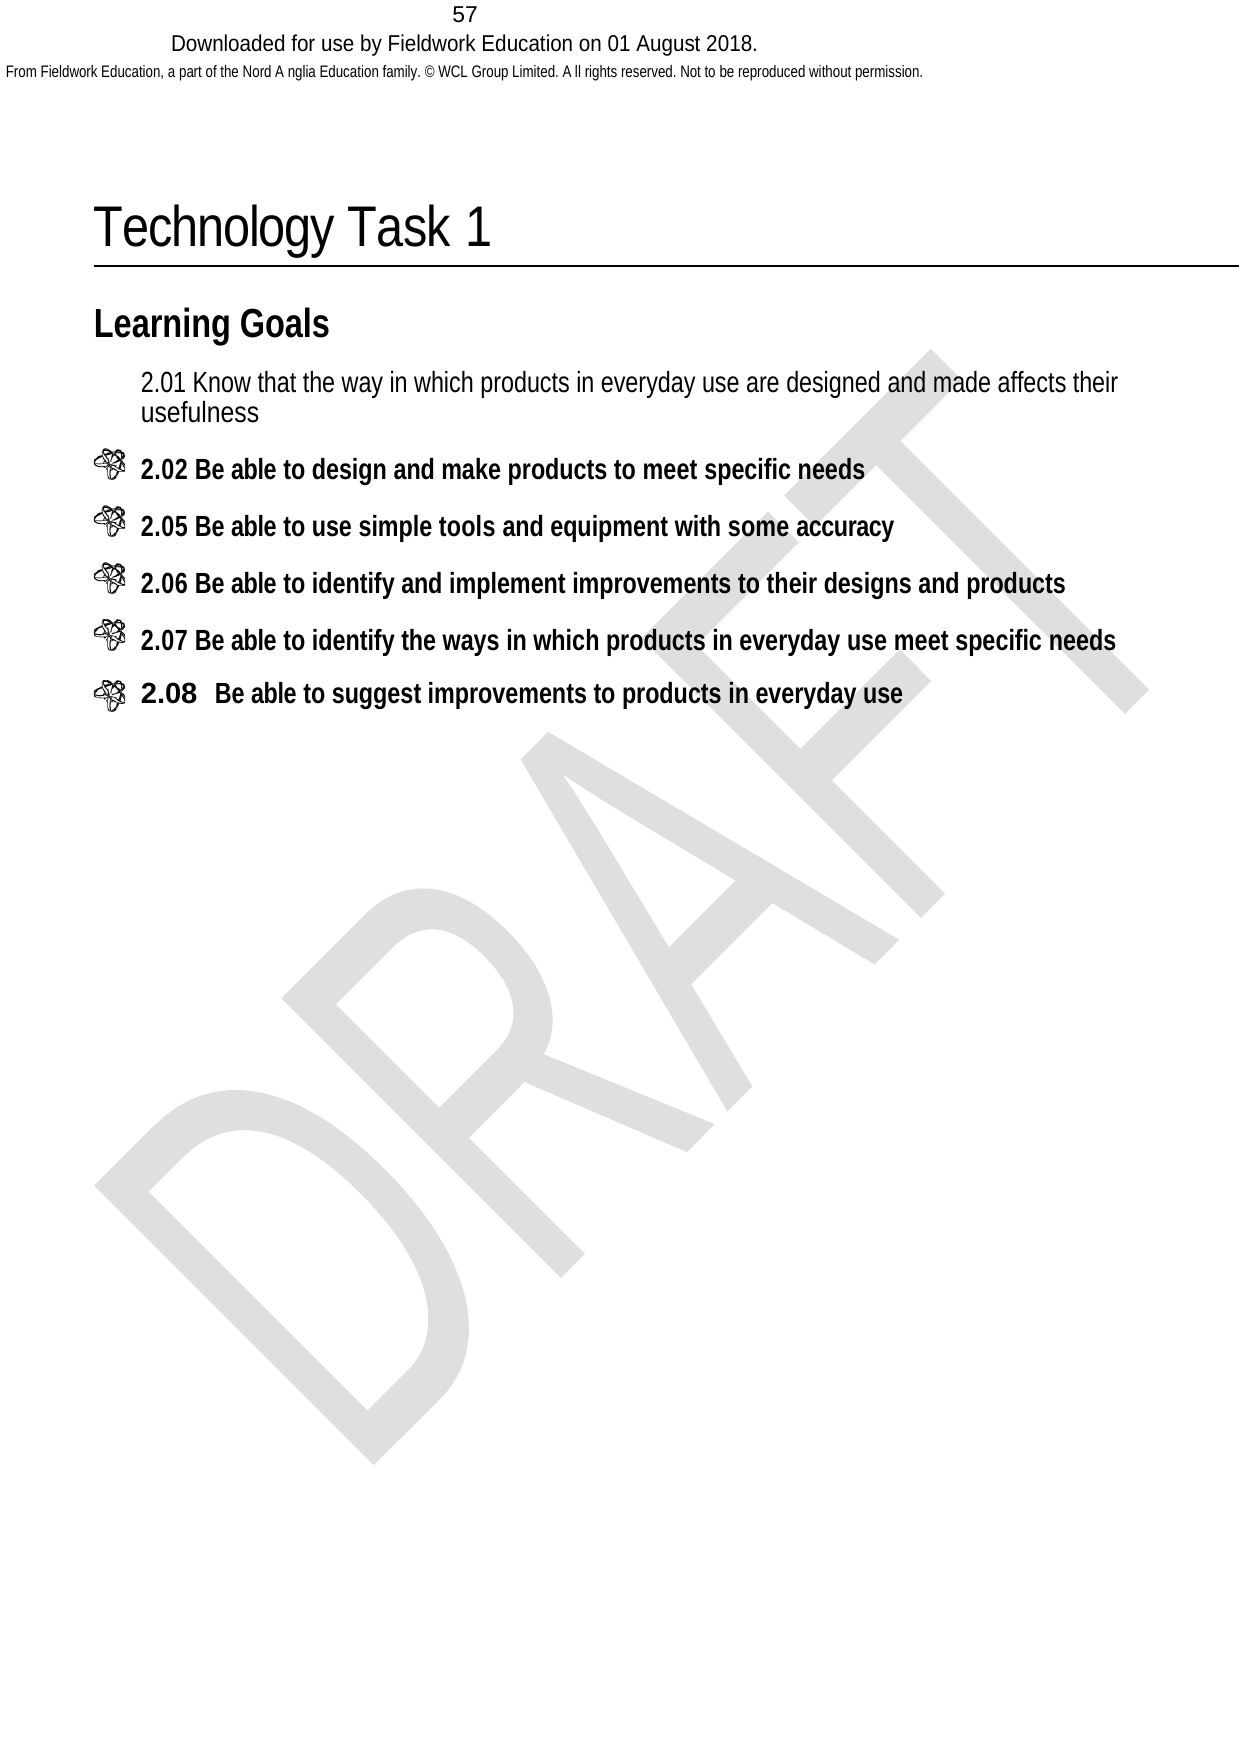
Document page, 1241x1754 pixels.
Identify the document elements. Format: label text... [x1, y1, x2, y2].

subtitle 2.05 Be able to use simple tools and equipment with some accuracy [94, 505, 1240, 543]
picture [93, 448, 126, 480]
subtitle Learning Goals [94, 299, 1240, 346]
subtitle 2.02 Be able to design and make products to meet specific needs [94, 448, 1240, 486]
text 2.01 Know that the way in which products in everyday use are designed and made affects their usefulness [141, 369, 1144, 428]
subtitle Be able to suggest improvements to products in everyday use [141, 676, 1240, 709]
picture [93, 619, 126, 651]
picture [93, 680, 126, 712]
picture [93, 505, 126, 537]
subtitle 2.07 Be able to identify the ways in which products in everyday use meet specific needs [94, 619, 1240, 656]
subtitle 2.06 Be able to identify and implement improvements to their designs and products [94, 562, 1240, 599]
subtitle Technology Task 1 [94, 193, 1240, 259]
picture [93, 562, 126, 594]
